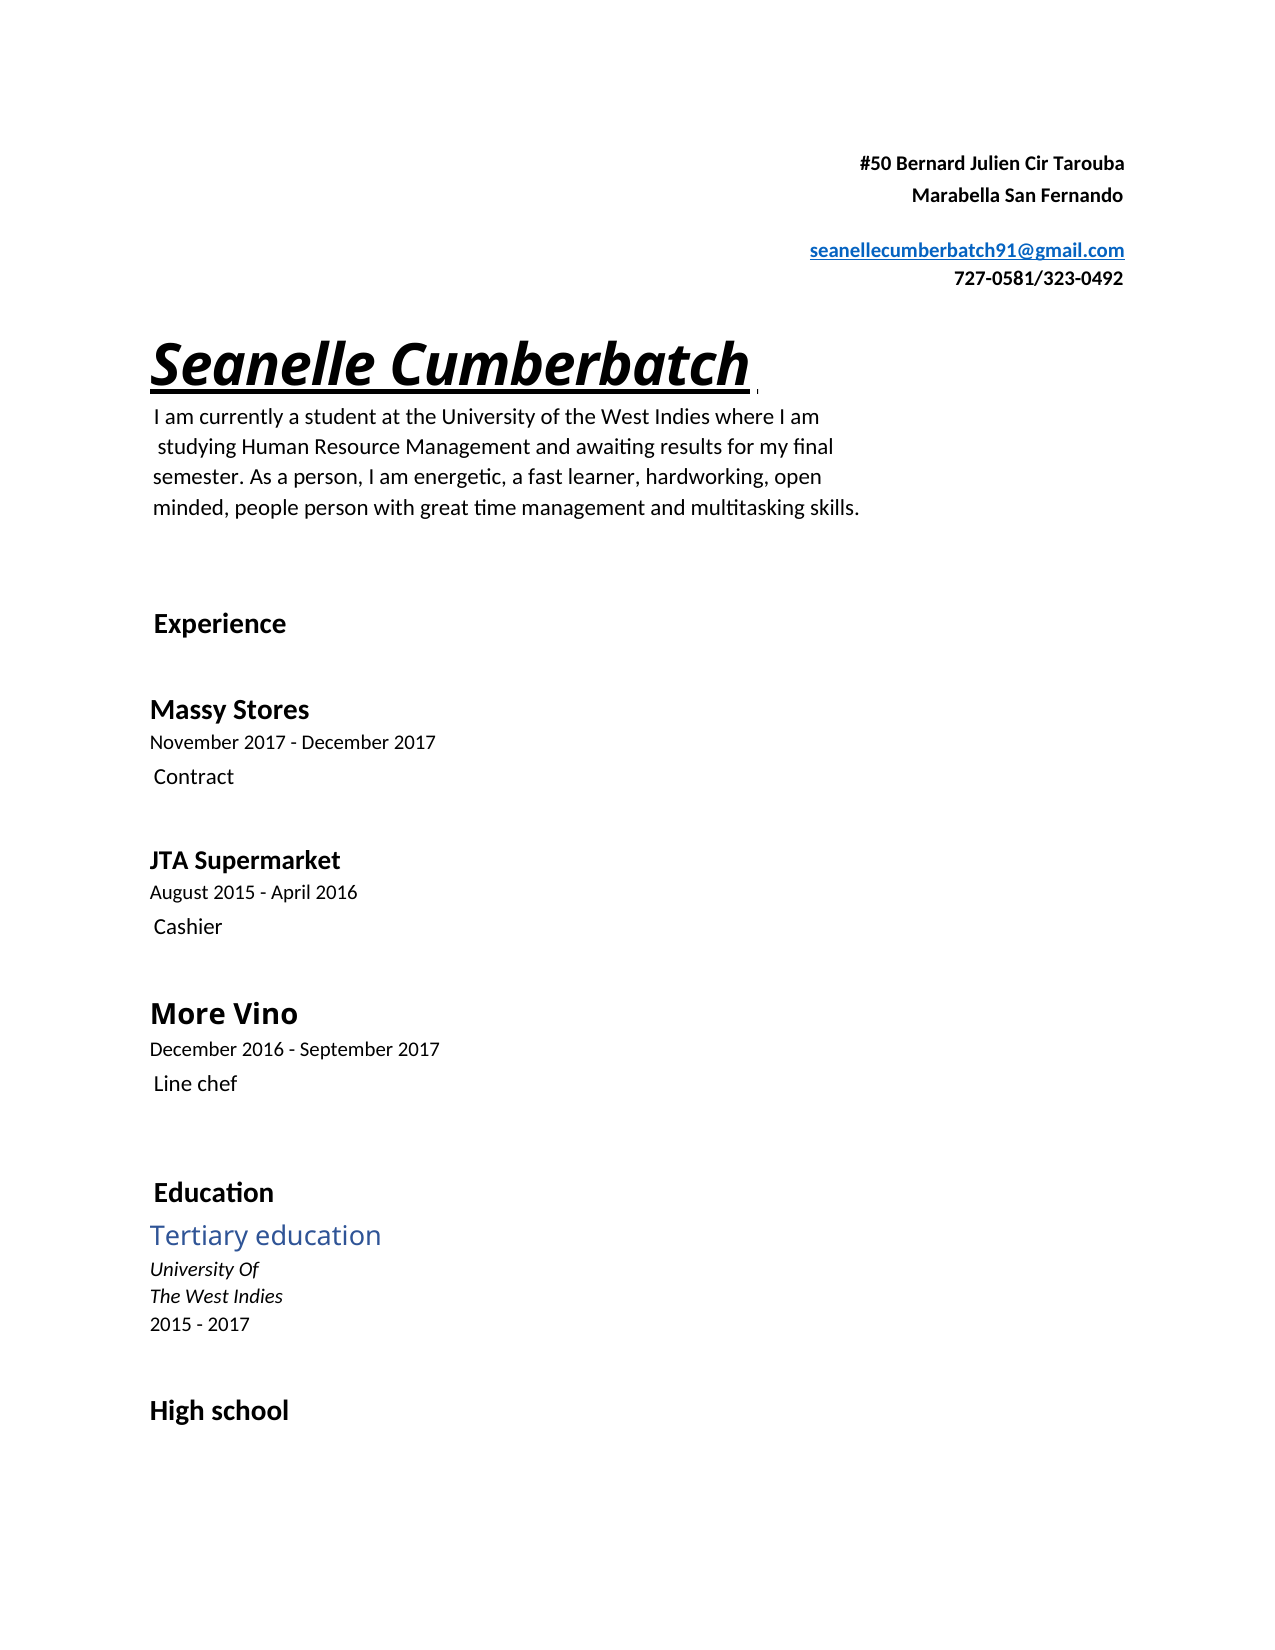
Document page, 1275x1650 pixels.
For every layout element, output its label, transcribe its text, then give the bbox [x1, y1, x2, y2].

subtitle Tertiary education [149, 1217, 1125, 1253]
text August 2015 - April 2016 [149, 879, 1125, 904]
subtitle Education [154, 1174, 1125, 1209]
text #50 Bernard Julien Cir Tarouba [150, 150, 1125, 175]
subtitle High school [149, 1392, 1125, 1428]
text Line chef [154, 1069, 1125, 1098]
text 727-0581/323-0492 [150, 265, 1125, 290]
text studying Human Resource Management and awaiting results for my final semester. As a person, I am energetic, a fast learner, hardworking, open minded, people person with great time management and multitasking skills. [153, 432, 885, 521]
subtitle JTA Supermarket [149, 843, 1125, 877]
text November 2017 - December 2017 [149, 729, 1125, 754]
text Cashier [154, 912, 1125, 940]
text Marabella San Fernando [150, 183, 1125, 208]
text seanellecumberbatch91@gmail.com [150, 237, 1125, 263]
subtitle Experience [154, 606, 1125, 641]
text Contract [154, 762, 1125, 790]
subtitle Massy Stores [149, 691, 1125, 726]
text 2015 - 2017 [149, 1311, 1125, 1337]
title Seanelle Cumberbatch [150, 322, 1125, 402]
text University Of The West Indies [149, 1256, 296, 1309]
subtitle More Vino [149, 993, 1125, 1033]
text December 2016 - September 2017 [149, 1036, 1125, 1062]
text I am currently a student at the University of the West Indies where I am [154, 402, 1125, 430]
